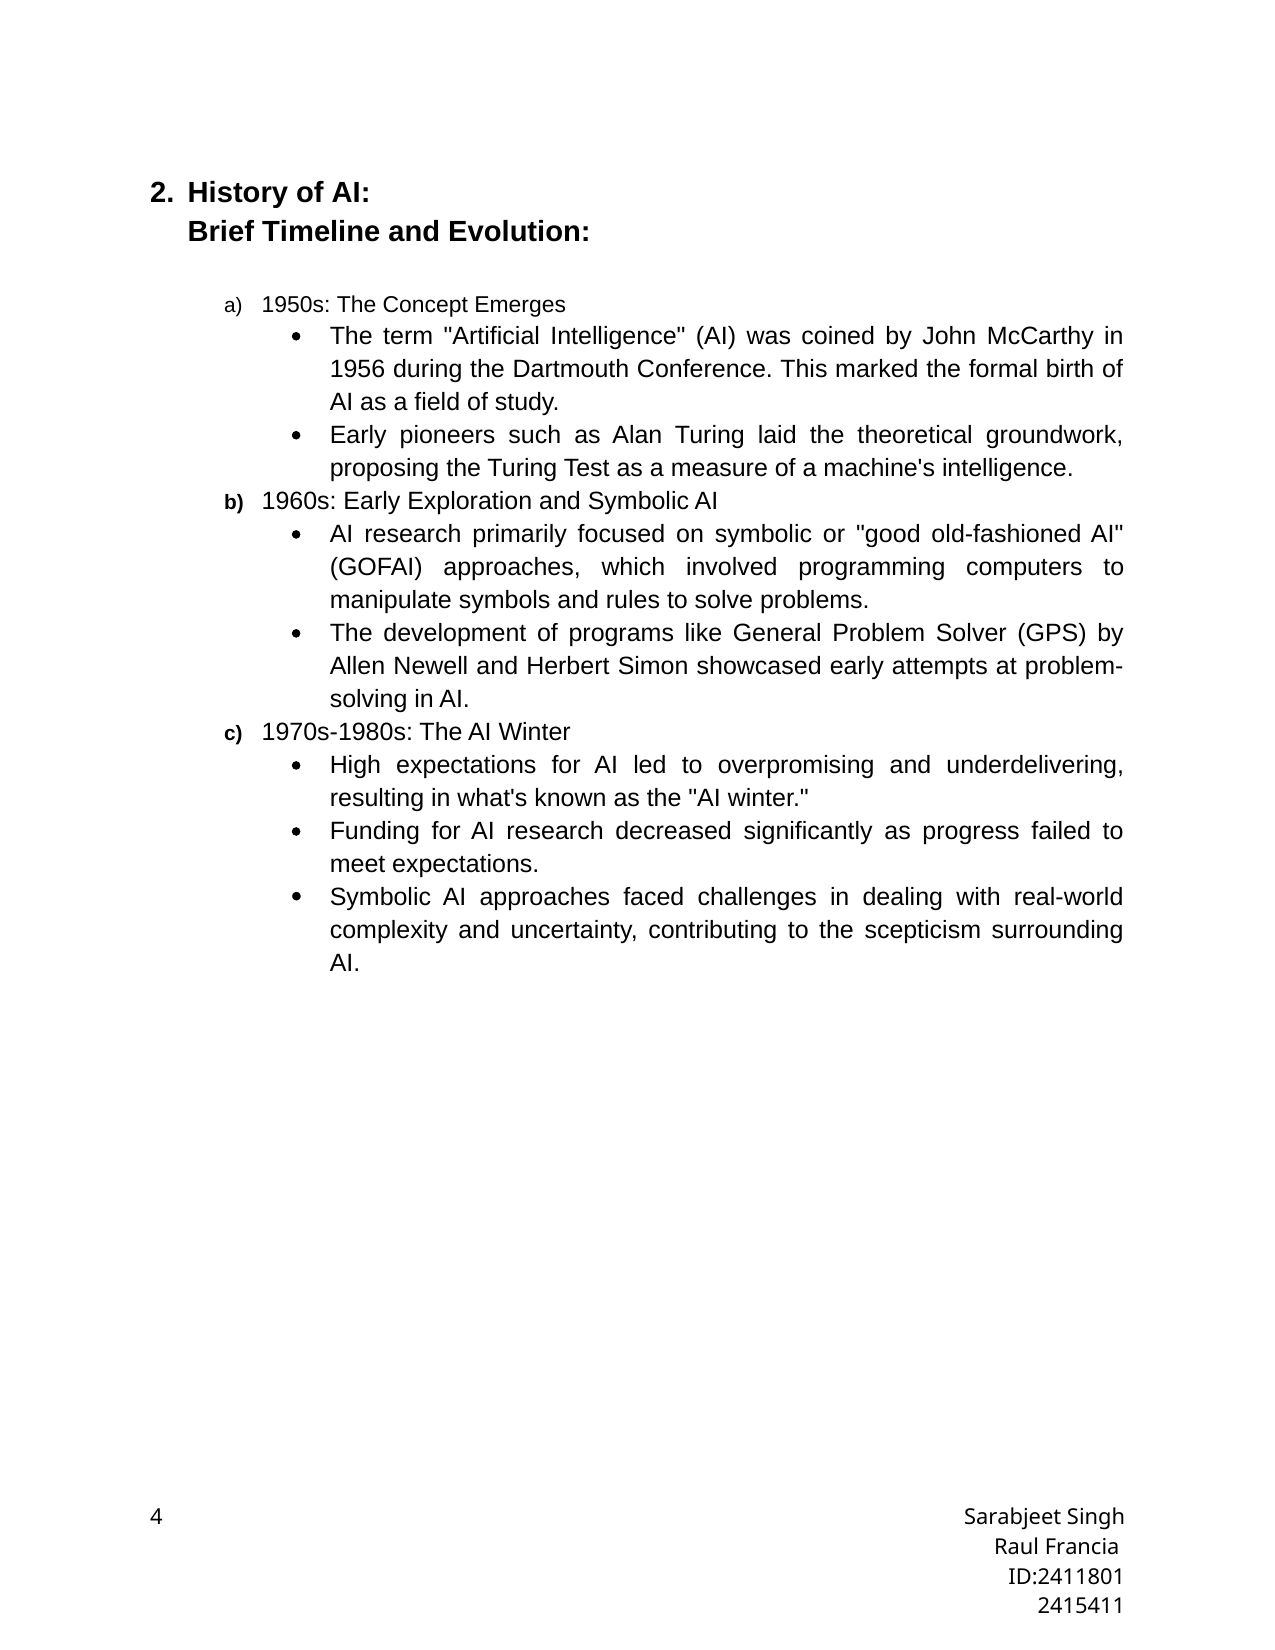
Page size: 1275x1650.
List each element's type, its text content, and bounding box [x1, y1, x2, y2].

list 1970s-1980s: The AI Winter [224, 717, 1125, 746]
list High expectations for AI led to overpromising and underdelivering, resulting in what's known as the "AI winter." [292, 750, 1125, 812]
list Early pioneers such as Alan Turing laid the theoretical groundwork, proposing the Turing Test as a measure of a machine's intelligence. [292, 420, 1125, 482]
list 1960s: Early Exploration and Symbolic AI [224, 486, 1125, 515]
list The development of programs like General Problem Solver (GPS) by Allen Newell and Herbert Simon showcased early attempts at problem-solving in AI. [292, 618, 1125, 713]
list Funding for AI research decreased significantly as progress failed to meet expectations. [292, 816, 1125, 878]
list Symbolic AI approaches faced challenges in dealing with real-world complexity and uncertainty, contributing to the scepticism surrounding AI. [292, 882, 1125, 977]
list 1950s: The Concept Emerges [224, 291, 1125, 317]
list AI research primarily focused on symbolic or "good old-fashioned AI" (GOFAI) approaches, which involved programming computers to manipulate symbols and rules to solve problems. [292, 519, 1125, 614]
list History of AI: Brief Timeline and Evolution: [150, 175, 1125, 247]
list The term "Artificial Intelligence" (AI) was coined by John McCarthy in 1956 during the Dartmouth Conference. This marked the formal birth of AI as a field of study. [292, 321, 1125, 416]
